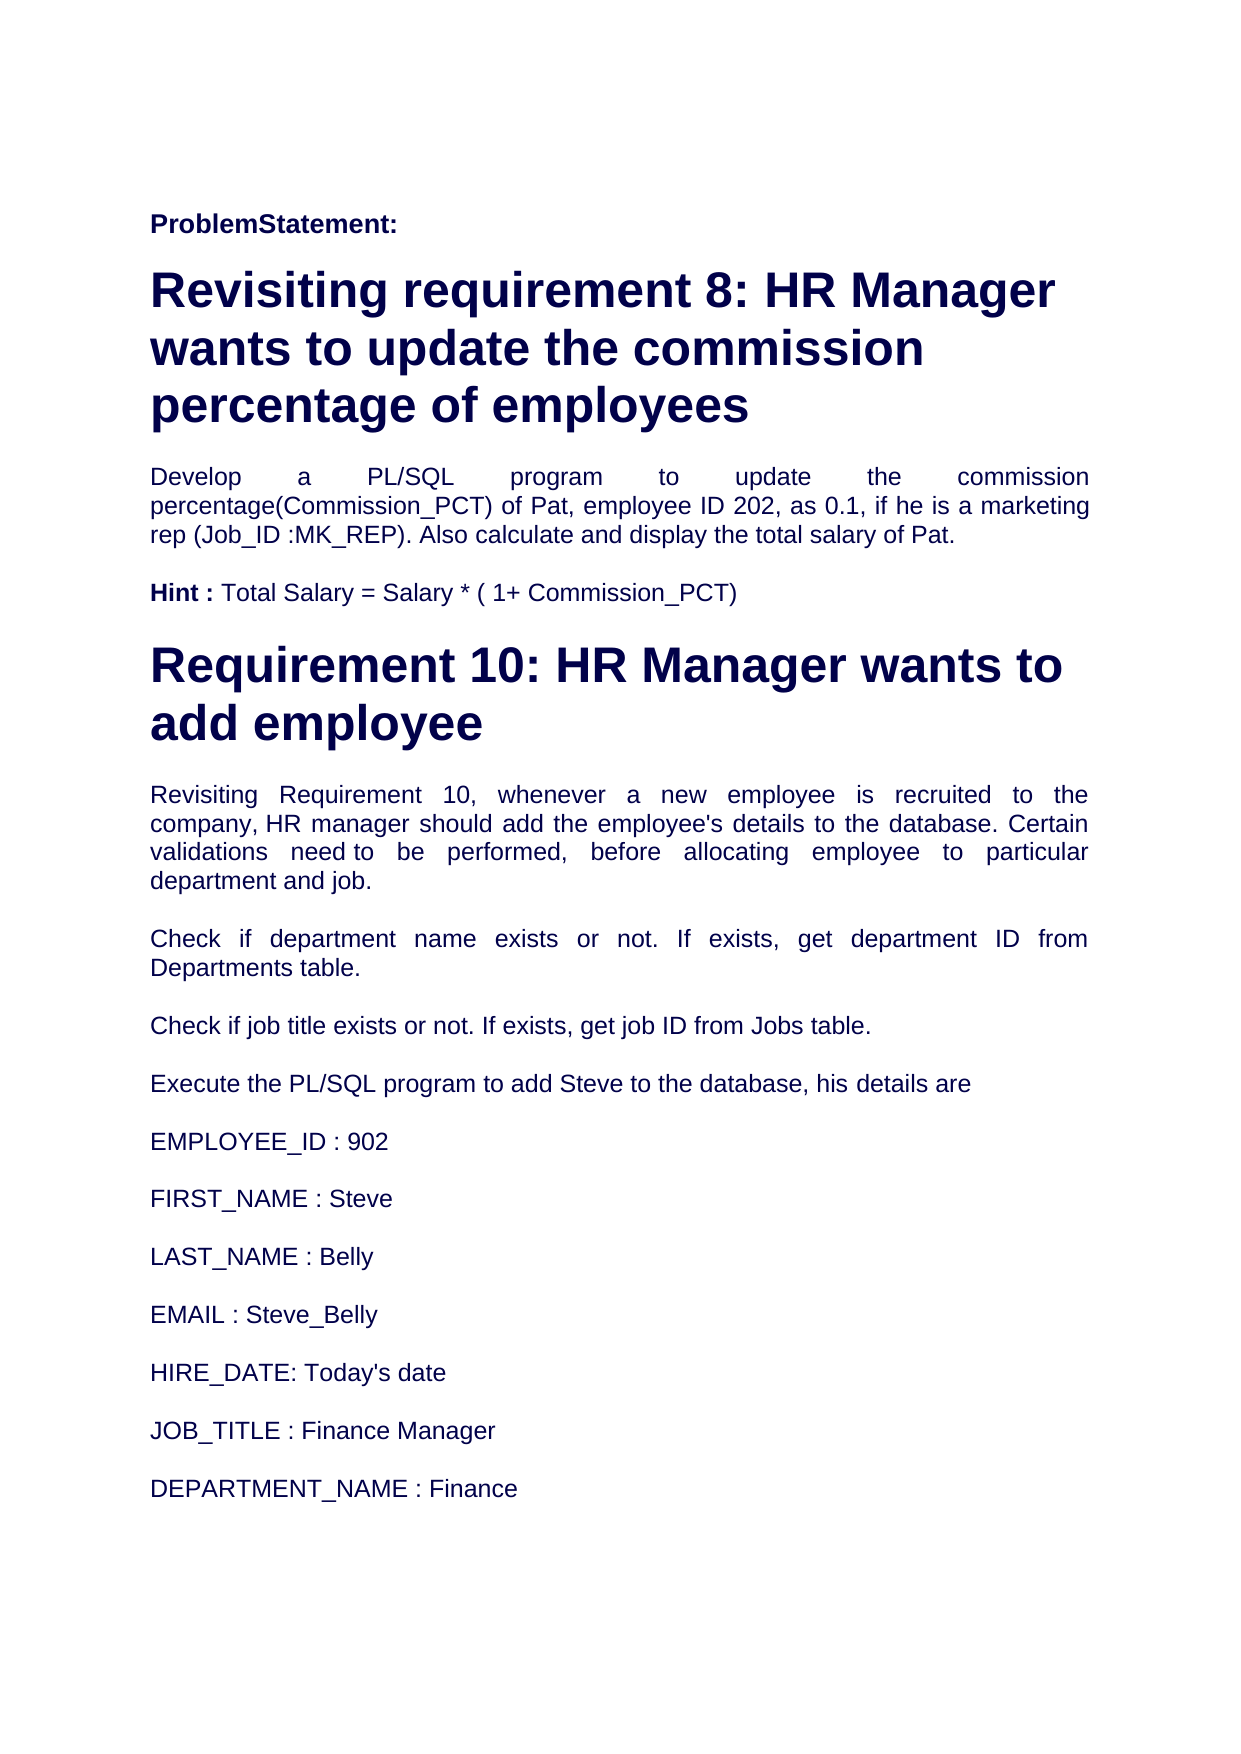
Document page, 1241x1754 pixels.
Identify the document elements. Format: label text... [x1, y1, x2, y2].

text DEPARTMENT_NAME : Finance [150, 1474, 1090, 1503]
text FIRST_NAME : Steve [150, 1184, 1090, 1213]
text Develop a PL/SQL program to update the commission percentage(Commission_PCT) of Pat, employee ID 202, as 0.1, if he is a marketing rep (Job_ID :MK_REP). Also calculate and display the total salary of Pat. [150, 462, 1090, 548]
text Hint : Total Salary = Salary * ( 1+ Commission_PCT) [150, 578, 1090, 606]
text EMAIL : Steve_Belly [150, 1300, 1090, 1329]
text Check if department name exists or not. If exists, get department ID from Departments table. [150, 924, 1090, 981]
text EMPLOYEE_ID : 902 [150, 1126, 1090, 1155]
text Revisiting Requirement 10, whenever a new employee is recruited to the company, HR manager should add the employee's details to the database. Certain validations need to be performed, before allocating employee to particular department and job. [150, 780, 1090, 895]
text Check if job title exists or not. If exists, get job ID from Jobs table. [150, 1011, 1090, 1039]
text Execute the PL/SQL program to add Steve to the database, his details are [150, 1068, 1090, 1097]
text HIRE_DATE: Today's date [150, 1358, 1090, 1387]
text JOB_TITLE : Finance Manager [150, 1416, 1090, 1445]
subtitle Revisiting requirement 8: HR Manager wants to update the commission percentage of employees [150, 261, 1090, 433]
text LAST_NAME : Belly [150, 1242, 1090, 1271]
subtitle ProblemStatement: [150, 208, 1090, 239]
subtitle Requirement 10: HR Manager wants to add employee [150, 636, 1090, 751]
